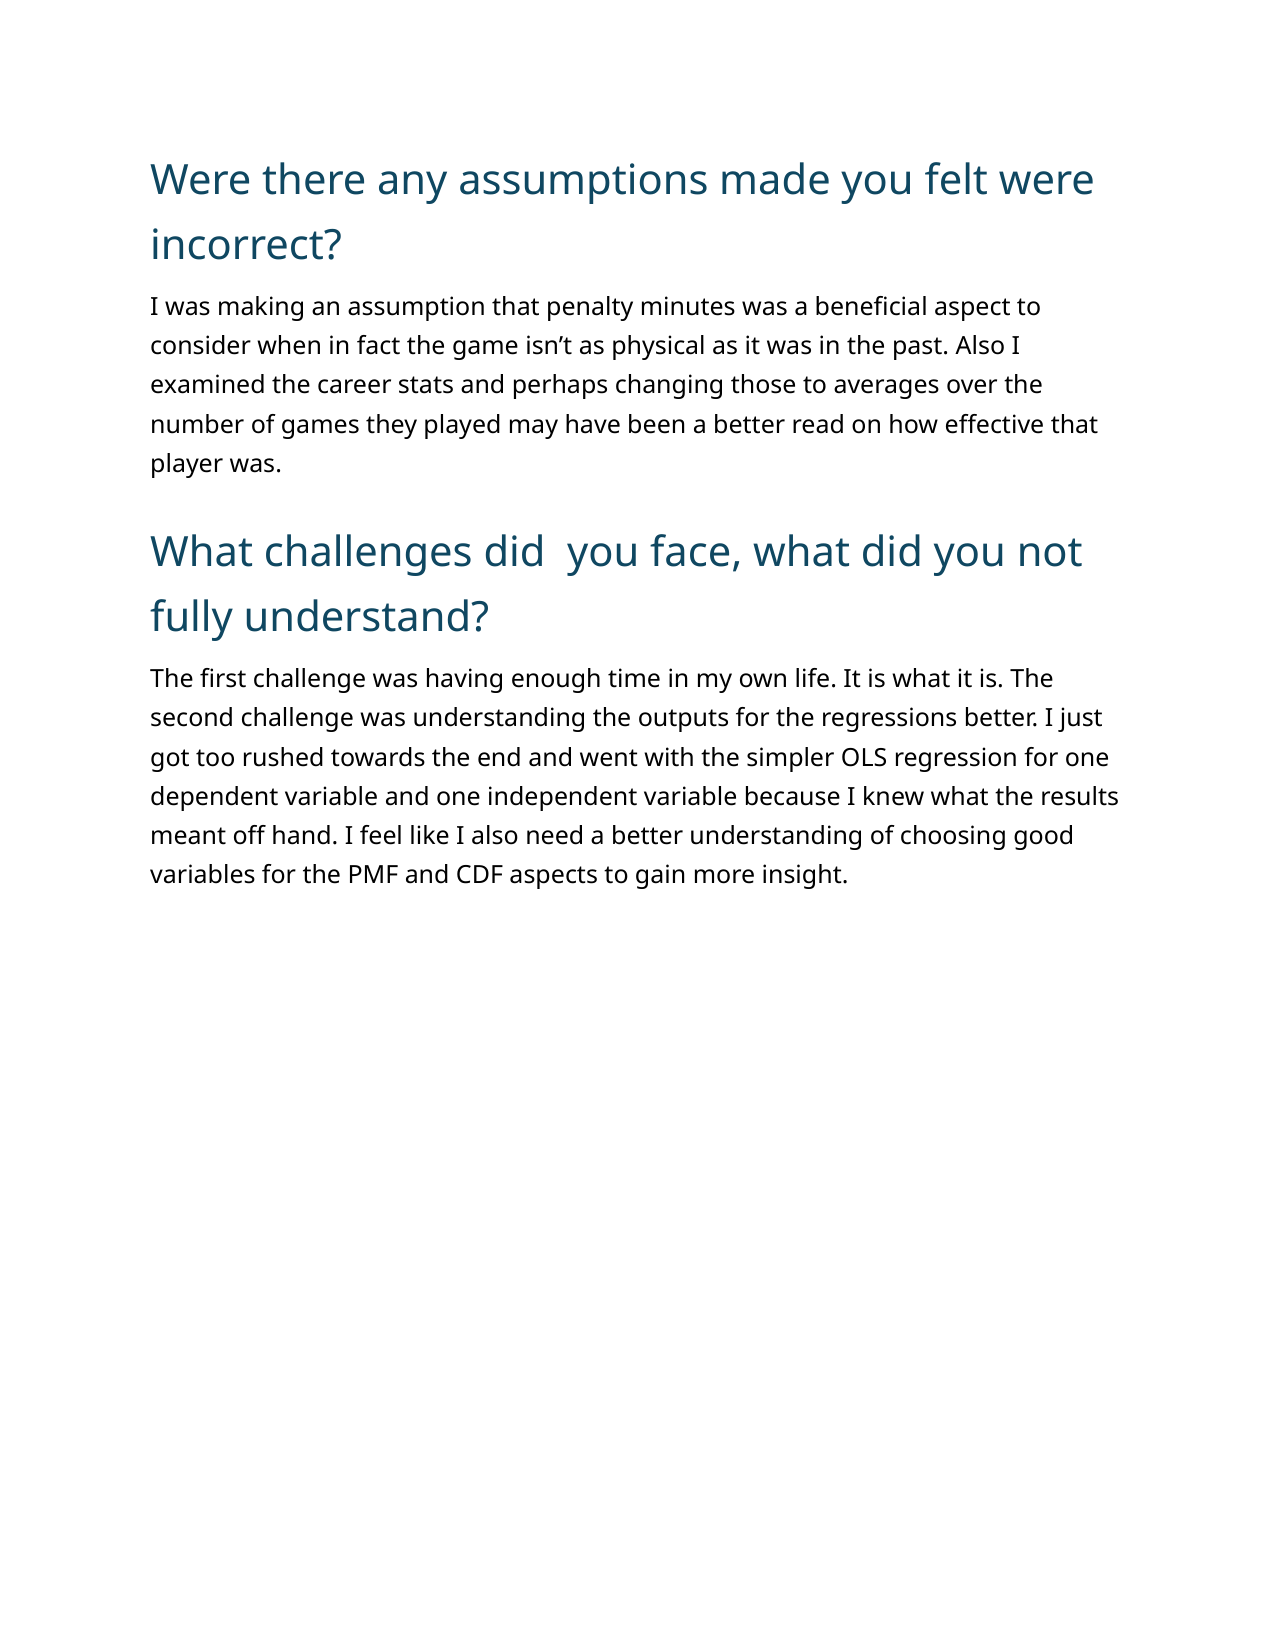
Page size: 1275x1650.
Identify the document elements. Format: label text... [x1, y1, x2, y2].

subtitle Were there any assumptions made you felt were incorrect? [150, 150, 1125, 272]
text The first challenge was having enough time in my own life. It is what it is. The second challenge was understanding the outputs for the regressions better. I just got too rushed towards the end and went with the simpler OLS regression for one dependent variable and one independent variable because I knew what the results meant off hand. I feel like I also need a better understanding of choosing good variables for the PMF and CDF aspects to gain more insight. [150, 661, 1125, 891]
text I was making an assumption that penalty minutes was a beneficial aspect to consider when in fact the game isn’t as physical as it was in the past. Also I examined the career stats and perhaps changing those to averages over the number of games they played may have been a better read on how effective that player was. [150, 289, 1125, 479]
subtitle What challenges did you face, what did you not fully understand? [150, 522, 1125, 644]
